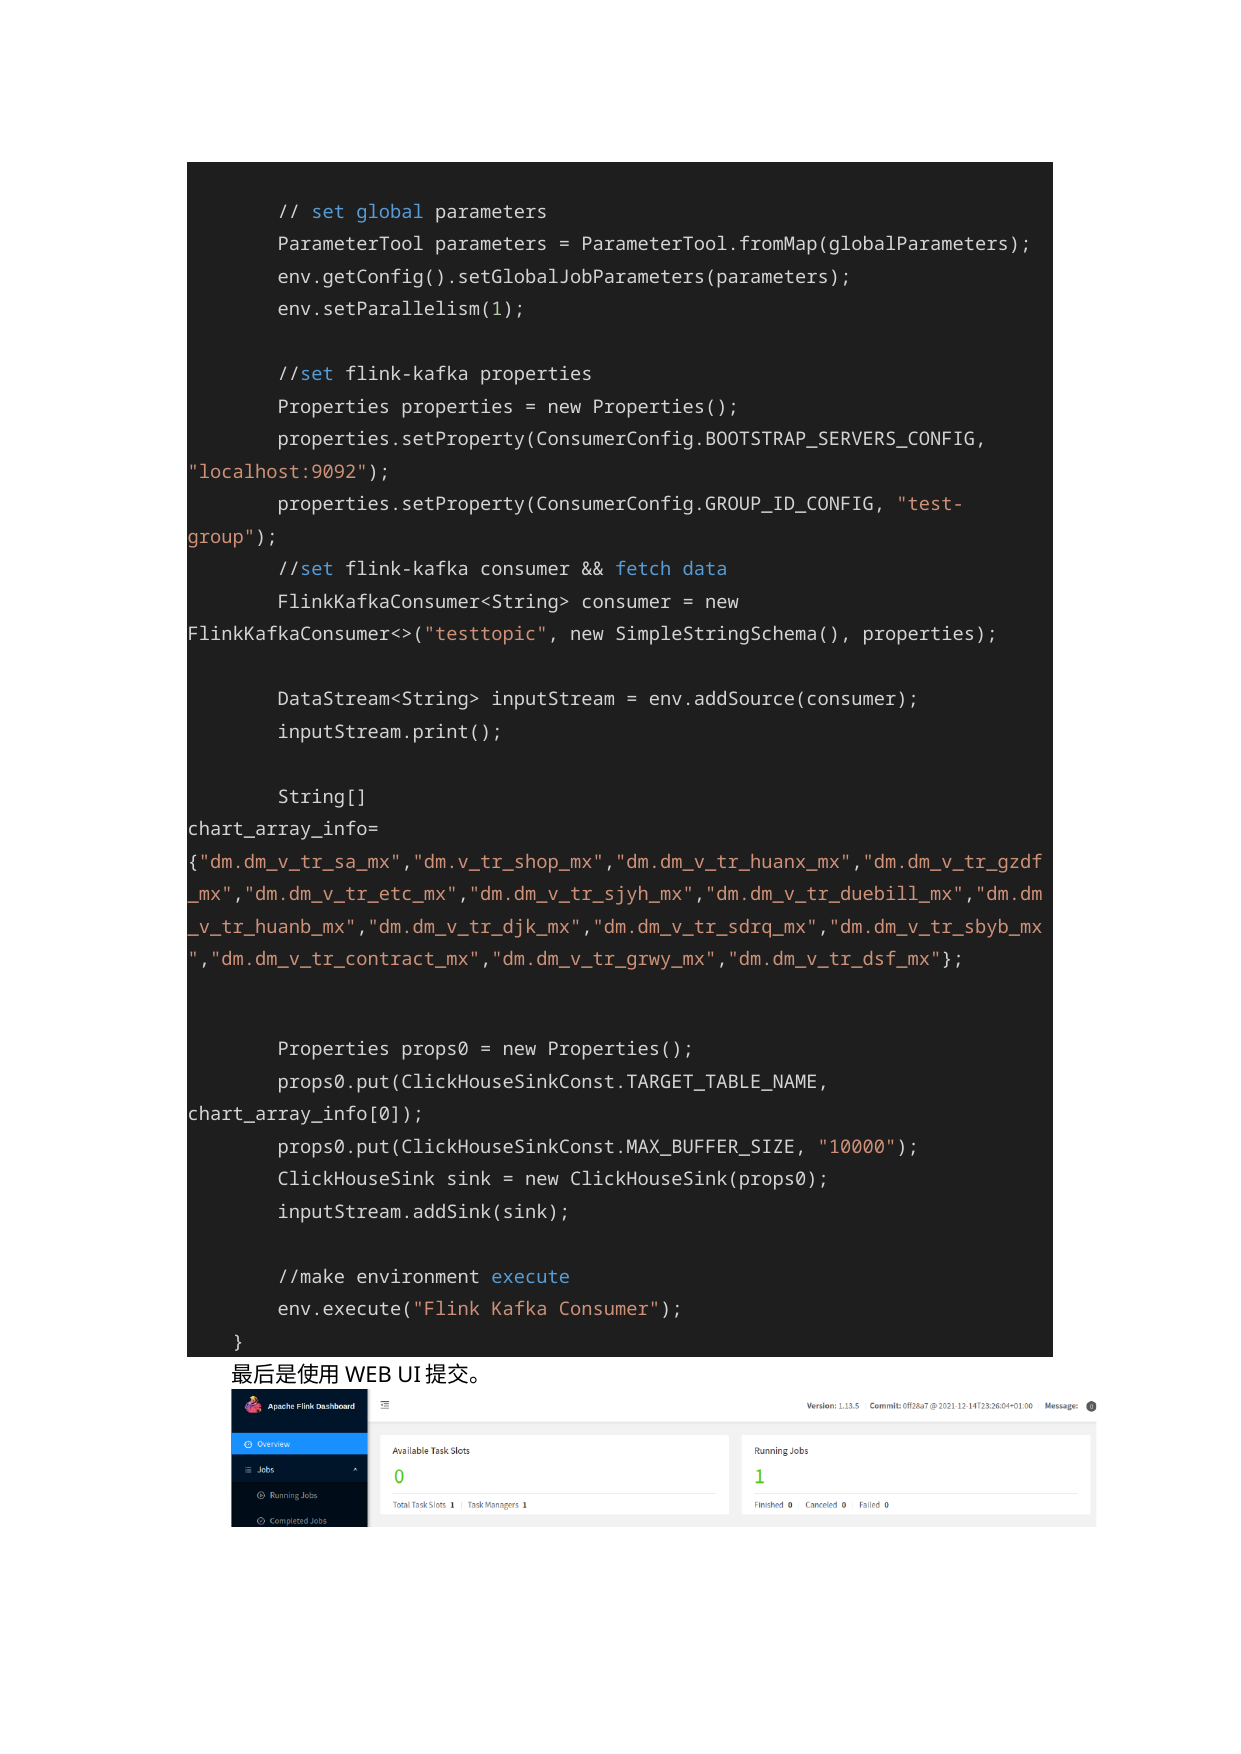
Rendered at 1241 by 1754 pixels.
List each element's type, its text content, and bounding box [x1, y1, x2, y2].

text ParameterTool parameters = ParameterTool.fromMap(globalParameters); [187, 227, 1053, 259]
text String[] chart_array_info={"dm.dm_v_tr_sa_mx","dm.v_tr_shop_mx","dm.dm_v_tr_huanx_mx","dm.dm_v_tr_gzdf_mx","dm.dm_v_tr_etc_mx","dm.dm_v_tr_sjyh_mx","dm.dm_v_tr_duebill_mx","dm.dm_v_tr_huanb_mx","dm.dm_v_tr_djk_mx","dm.dm_v_tr_sdrq_mx","dm.dm_v_tr_sbyb_mx","dm.dm_v_tr_contract_mx","dm.dm_v_tr_grwy_mx","dm.dm_v_tr_dsf_mx"}; [187, 779, 1053, 974]
text env.getConfig().setGlobalJobParameters(parameters); [187, 259, 1053, 292]
text env.execute("Flink Kafka Consumer"); [187, 1292, 1053, 1324]
text //set flink-kafka properties [187, 357, 1053, 389]
text Properties properties = new Properties(); [187, 389, 1053, 422]
text // set global parameters [187, 194, 1053, 227]
text properties.setProperty(ConsumerConfig.BOOTSTRAP_SERVERS_CONFIG, "localhost:9092"); [187, 422, 1053, 487]
text } [187, 1324, 1053, 1357]
text properties.setProperty(ConsumerConfig.GROUP_ID_CONFIG, "test-group"); [187, 487, 1053, 552]
text inputStream.addSink(sink); [187, 1194, 1053, 1227]
text FlinkKafkaConsumer<String> consumer = new FlinkKafkaConsumer<>("testtopic", new SimpleStringSchema(), properties); [187, 584, 1053, 649]
text env.setParallelism(1); [187, 292, 1053, 324]
text ClickHouseSink sink = new ClickHouseSink(props0); [187, 1162, 1053, 1194]
text Properties props0 = new Properties(); [187, 1032, 1053, 1064]
text props0.put(ClickHouseSinkConst.TARGET_TABLE_NAME, chart_array_info[0]); [187, 1064, 1053, 1129]
text //set flink-kafka consumer && fetch data [187, 552, 1053, 584]
picture [231, 1389, 1097, 1527]
text inputStream.print(); [187, 714, 1053, 747]
text props0.put(ClickHouseSinkConst.MAX_BUFFER_SIZE, "10000"); [187, 1129, 1053, 1162]
text //make environment execute [187, 1259, 1053, 1292]
text DataStream<String> inputStream = env.addSource(consumer); [187, 682, 1053, 714]
text 最后是使用WEB UI提交。 [187, 1357, 1053, 1389]
